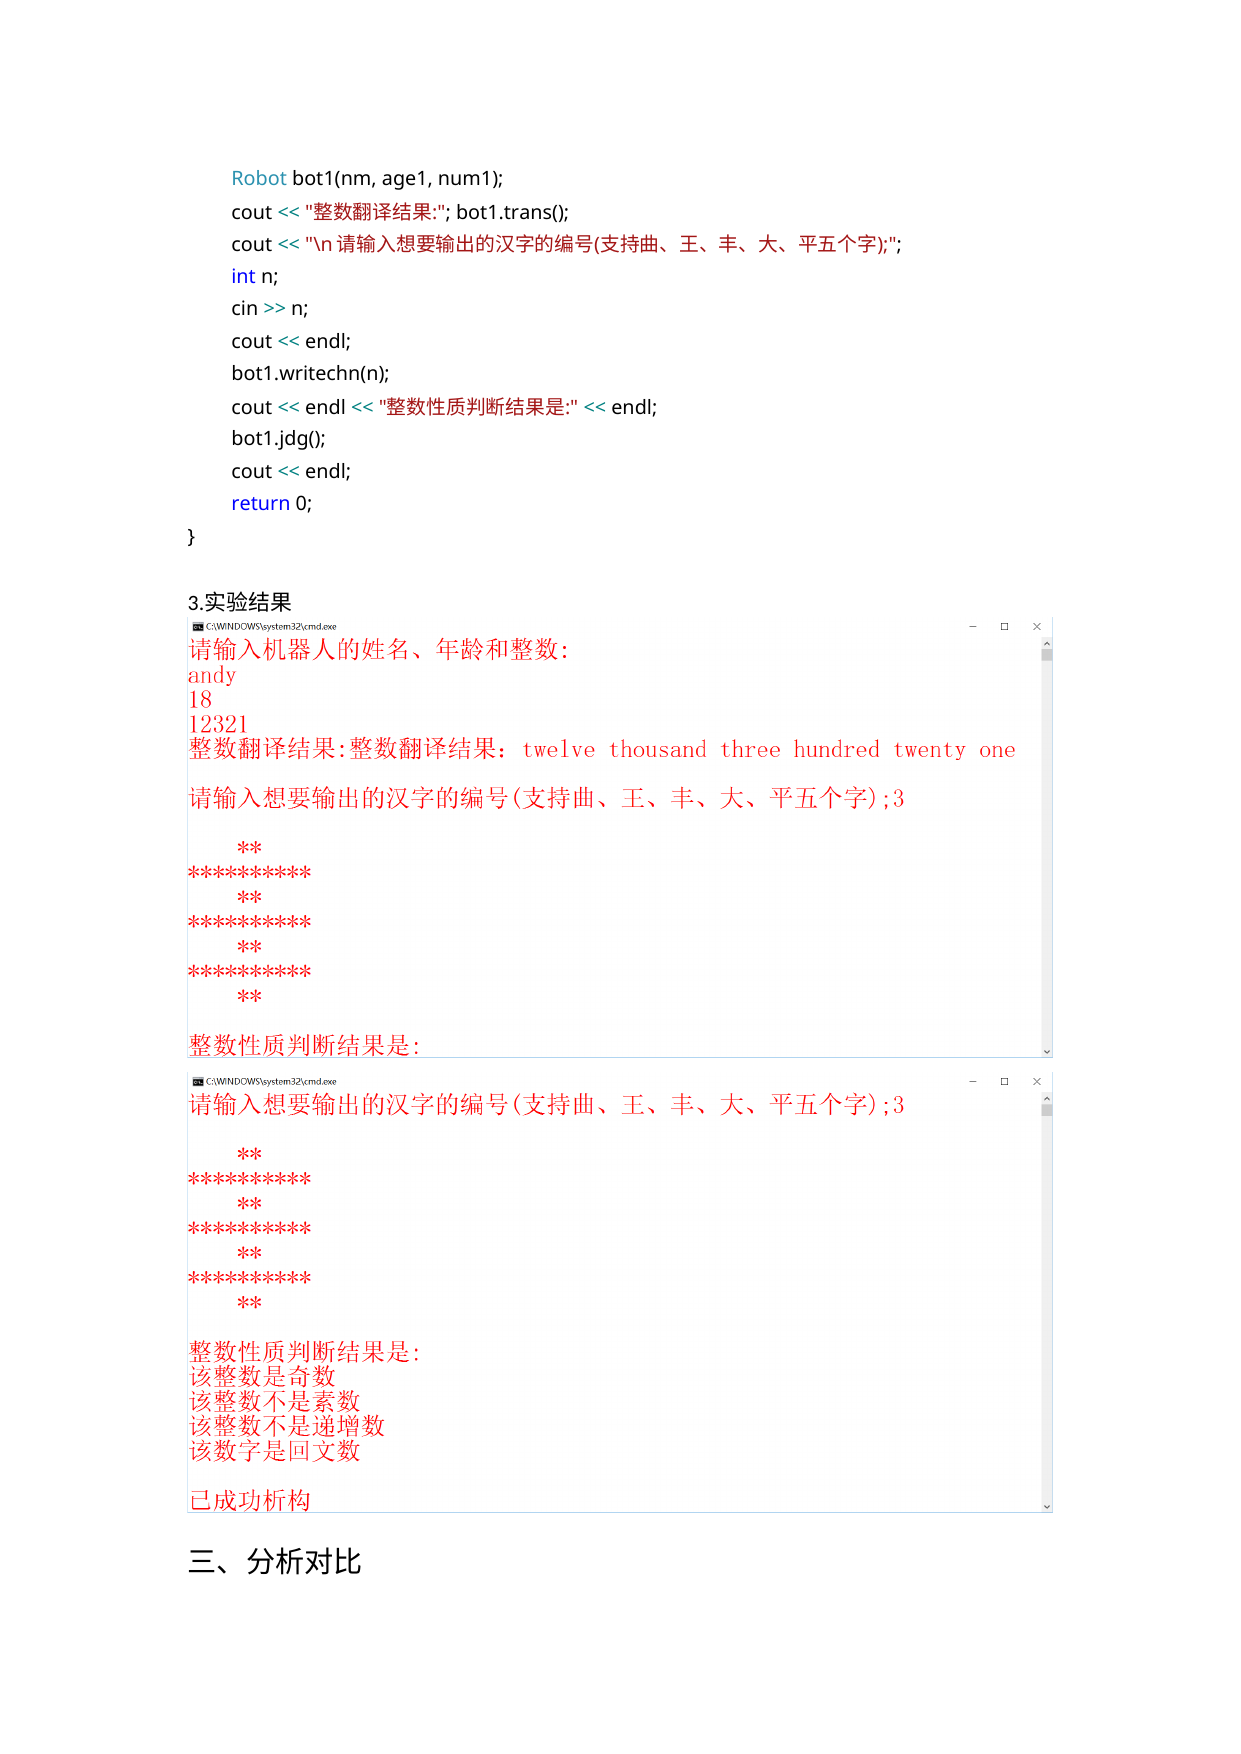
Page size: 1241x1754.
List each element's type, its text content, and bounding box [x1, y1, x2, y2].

text 三、分析对比 [187, 1527, 1053, 1592]
text int n; [187, 259, 1053, 292]
text return 0; [187, 487, 1053, 519]
text bot1.writechn(n); [187, 357, 1053, 389]
text cout << endl; [187, 454, 1053, 487]
text bot1.jdg(); [187, 422, 1053, 454]
picture [187, 617, 1053, 1058]
text cout << "\n请输入想要输出的汉字的编号(支持曲、王、丰、大、平五个字);"; [187, 227, 1053, 259]
text cin >> n; [187, 292, 1053, 324]
text } [187, 519, 1053, 552]
text cout << endl << "整数性质判断结果是:" << endl; [187, 389, 1053, 422]
text Robot bot1(nm, age1, num1); [187, 162, 1053, 194]
text cout << endl; [187, 324, 1053, 357]
text cout << "整数翻译结果:"; bot1.trans(); [187, 194, 1053, 227]
text 3.实验结果 [187, 584, 1053, 617]
picture [187, 1072, 1053, 1513]
